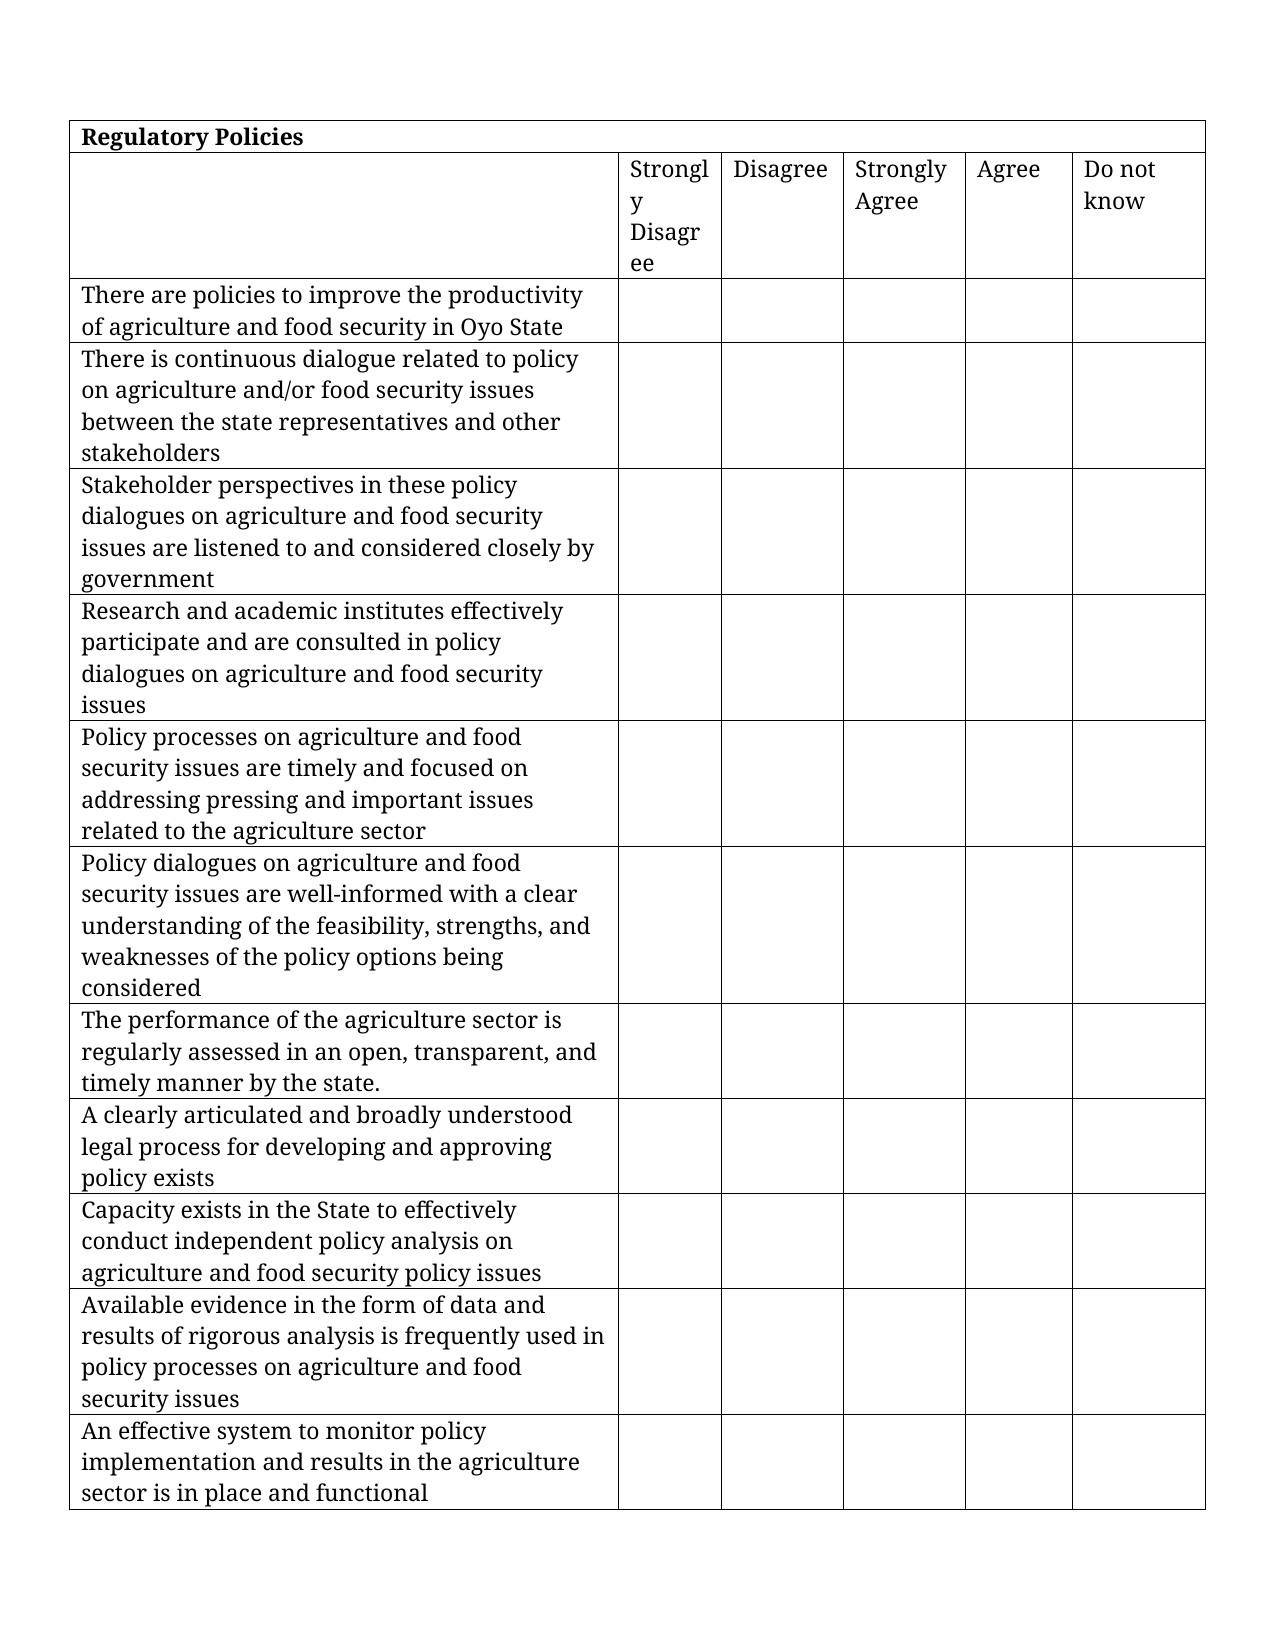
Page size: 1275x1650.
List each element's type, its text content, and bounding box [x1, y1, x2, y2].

table_cell [1073, 1415, 1205, 1508]
table_cell [722, 469, 843, 594]
table_cell Policy processes on agriculture and food security issues are timely and focused on addressing pressing and important issues related to the agriculture sector [70, 721, 618, 846]
table_cell Strongly Agree [844, 153, 965, 278]
table_cell There is continuous dialogue related to policy on agriculture and/or food security issues between the state representatives and other stakeholders [70, 343, 618, 468]
table_cell [844, 469, 965, 594]
table_cell [722, 1415, 843, 1508]
table_cell Policy dialogues on agriculture and food security issues are well-informed with a clear understanding of the feasibility, strengths, and weaknesses of the policy options being considered [70, 847, 618, 1003]
table_cell [619, 595, 721, 720]
table_cell [619, 847, 721, 1003]
table_cell [619, 279, 721, 342]
table_cell [70, 153, 618, 278]
table_cell [966, 1099, 1072, 1193]
table_cell Stakeholder perspectives in these policy dialogues on agriculture and food security issues are listened to and considered closely by government [70, 469, 618, 594]
table_cell [966, 1194, 1072, 1288]
table_cell [966, 595, 1072, 720]
table_cell [966, 847, 1072, 1003]
table_cell [722, 847, 843, 1003]
table_cell [619, 1415, 721, 1508]
table_header Regulatory Policies [70, 121, 1205, 152]
table_cell [1073, 847, 1205, 1003]
table_cell [966, 1289, 1072, 1414]
table_cell [619, 1289, 721, 1414]
table_cell [1073, 1289, 1205, 1414]
table_cell [619, 721, 721, 846]
table_cell [844, 343, 965, 468]
table_cell [722, 721, 843, 846]
table_cell [619, 1194, 721, 1288]
table_cell There are policies to improve the productivity of agriculture and food security in Oyo State [70, 279, 618, 342]
table_cell [722, 343, 843, 468]
table_cell [619, 1004, 721, 1098]
table_cell Available evidence in the form of data and results of rigorous analysis is frequently used in policy processes on agriculture and food security issues [70, 1289, 618, 1414]
table_cell [966, 1004, 1072, 1098]
table_cell [844, 1099, 965, 1193]
table_cell [844, 595, 965, 720]
table_cell [844, 1289, 965, 1414]
table_cell [966, 721, 1072, 846]
table_cell [1073, 1004, 1205, 1098]
table_cell Disagree [722, 153, 843, 278]
table_cell [722, 1194, 843, 1288]
table_cell [722, 1099, 843, 1193]
table_cell An effective system to monitor policy implementation and results in the agriculture sector is in place and functional [70, 1415, 618, 1508]
table_cell [844, 279, 965, 342]
table_cell [966, 1415, 1072, 1508]
table_cell [844, 1415, 965, 1508]
table_cell [722, 1289, 843, 1414]
table_cell [619, 1099, 721, 1193]
table_cell A clearly articulated and broadly understood legal process for developing and approving policy exists [70, 1099, 618, 1193]
table_cell [1073, 279, 1205, 342]
table_cell [844, 721, 965, 846]
table_cell The performance of the agriculture sector is regularly assessed in an open, transparent, and timely manner by the state. [70, 1004, 618, 1098]
table_cell [1073, 1194, 1205, 1288]
table_cell [619, 469, 721, 594]
table_cell [966, 279, 1072, 342]
table_cell Do not know [1073, 153, 1205, 278]
table_cell [619, 343, 721, 468]
table_cell [1073, 1099, 1205, 1193]
table_cell [722, 279, 843, 342]
table_cell [722, 1004, 843, 1098]
table_cell [966, 469, 1072, 594]
table_cell [1073, 343, 1205, 468]
table_cell [844, 847, 965, 1003]
table_cell [1073, 721, 1205, 846]
table_cell [844, 1194, 965, 1288]
table_cell Agree [966, 153, 1072, 278]
table_cell Strongly Disagree [619, 153, 721, 278]
table_cell [722, 595, 843, 720]
table_cell [1073, 469, 1205, 594]
table_cell [1073, 595, 1205, 720]
table_cell [844, 1004, 965, 1098]
table_cell Capacity exists in the State to effectively conduct independent policy analysis on agriculture and food security policy issues [70, 1194, 618, 1288]
table_cell [966, 343, 1072, 468]
table_cell Research and academic institutes effectively participate and are consulted in policy dialogues on agriculture and food security issues [70, 595, 618, 720]
